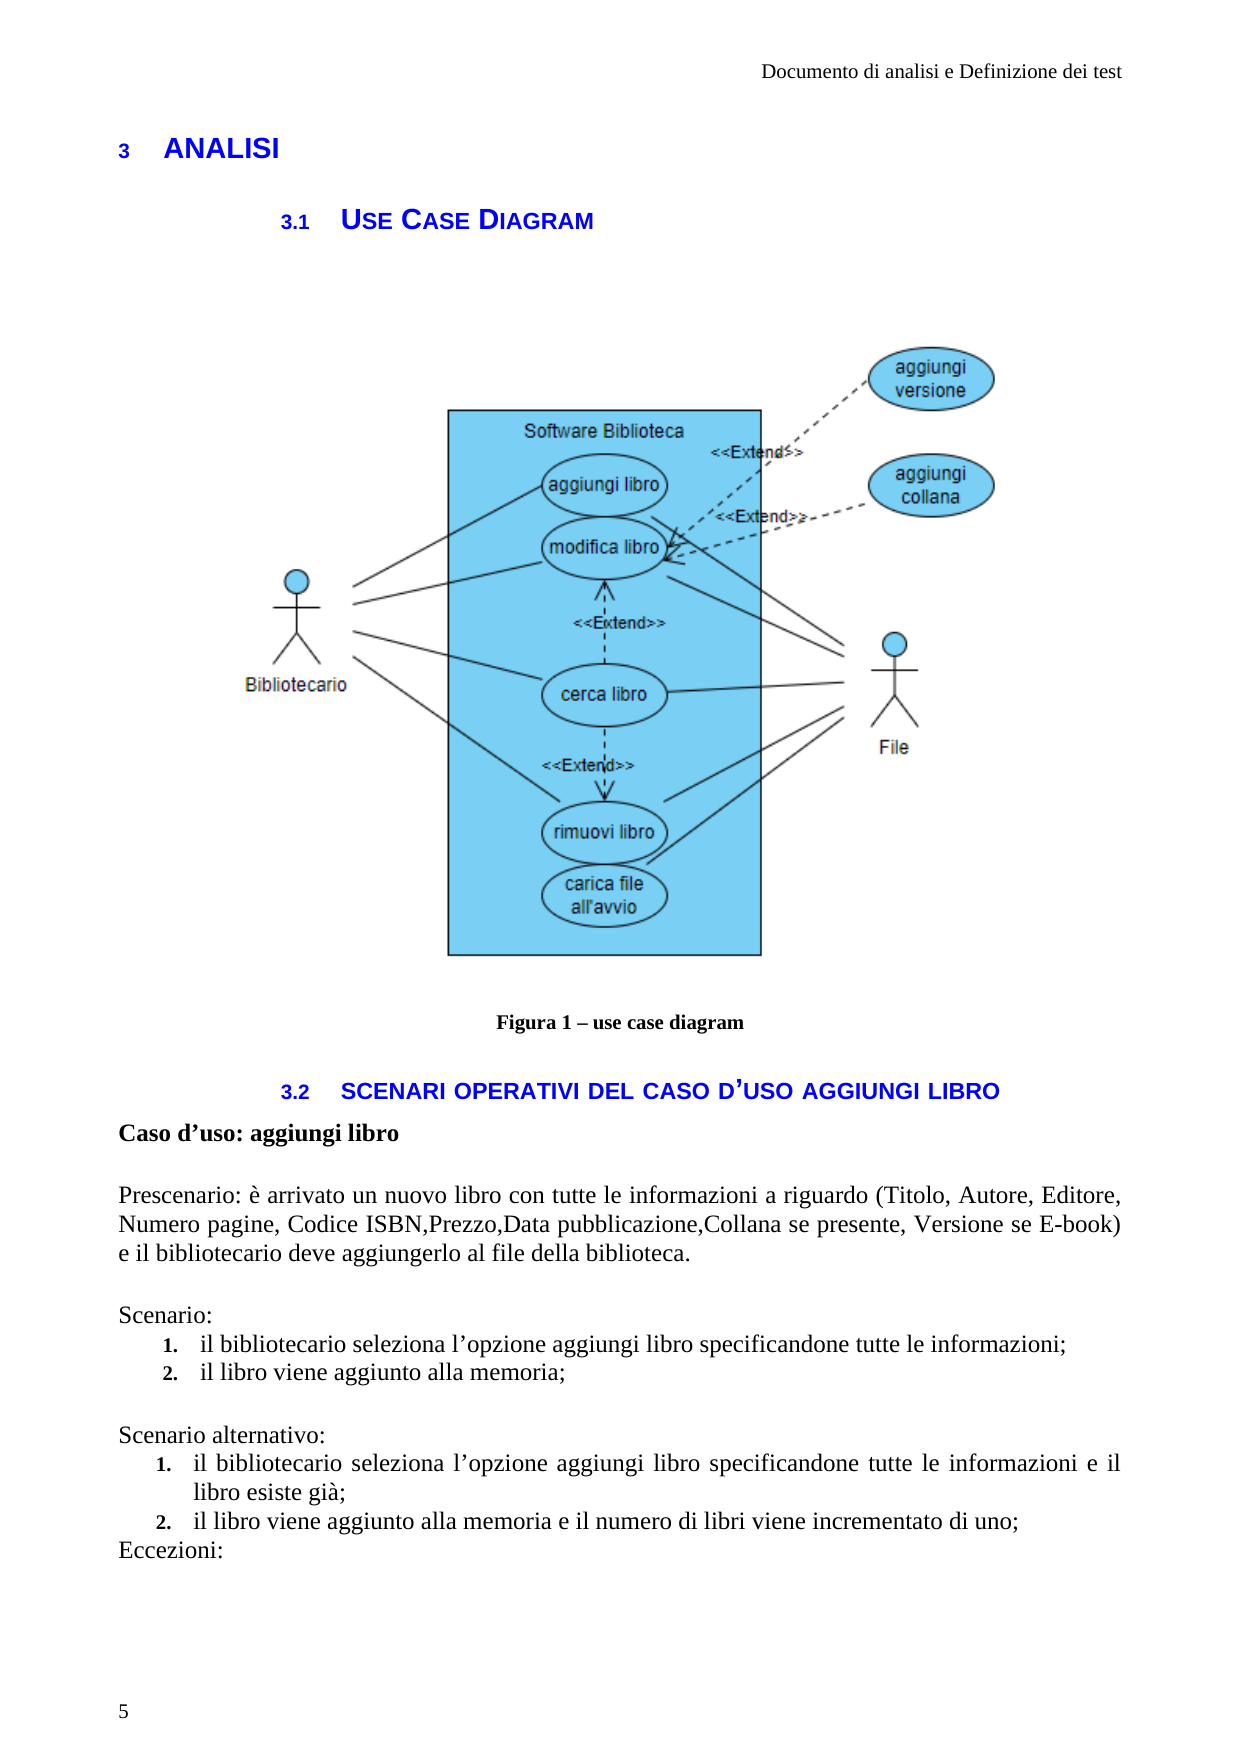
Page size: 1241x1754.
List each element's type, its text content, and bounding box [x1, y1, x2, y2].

list Use Case Diagram [281, 202, 1122, 235]
list il bibliotecario seleziona l’opzione aggiungi libro specificandone tutte le informazioni e il libro esiste già; [156, 1448, 1122, 1506]
list il bibliotecario seleziona l’opzione aggiungi libro specificandone tutte le informazioni; [162, 1329, 1122, 1357]
text Eccezioni: [118, 1535, 1122, 1563]
text Caso d’uso: aggiungi libro [118, 1118, 1122, 1147]
text Figura 1 – use case diagram [118, 1010, 1122, 1034]
text Scenario alternativo: [118, 1420, 1122, 1448]
picture [118, 247, 1070, 1011]
list il libro viene aggiunto alla memoria e il numero di libri viene incrementato di uno; [156, 1506, 1122, 1535]
list ANALISI [118, 131, 1122, 164]
text Prescenario: è arrivato un nuovo libro con tutte le informazioni a riguardo (Titolo, Autore, Editore, Numero pagine, Codice ISBN,Prezzo,Data pubblicazione,Collana se presente, Versione se E-book) e il bibliotecario deve aggiungerlo al file della biblioteca. [118, 1180, 1122, 1266]
list il libro viene aggiunto alla memoria; [162, 1357, 1122, 1386]
text Scenario: [118, 1300, 1122, 1329]
list scenari operativi del caso d’uso aggiungi libro [281, 1072, 1122, 1105]
